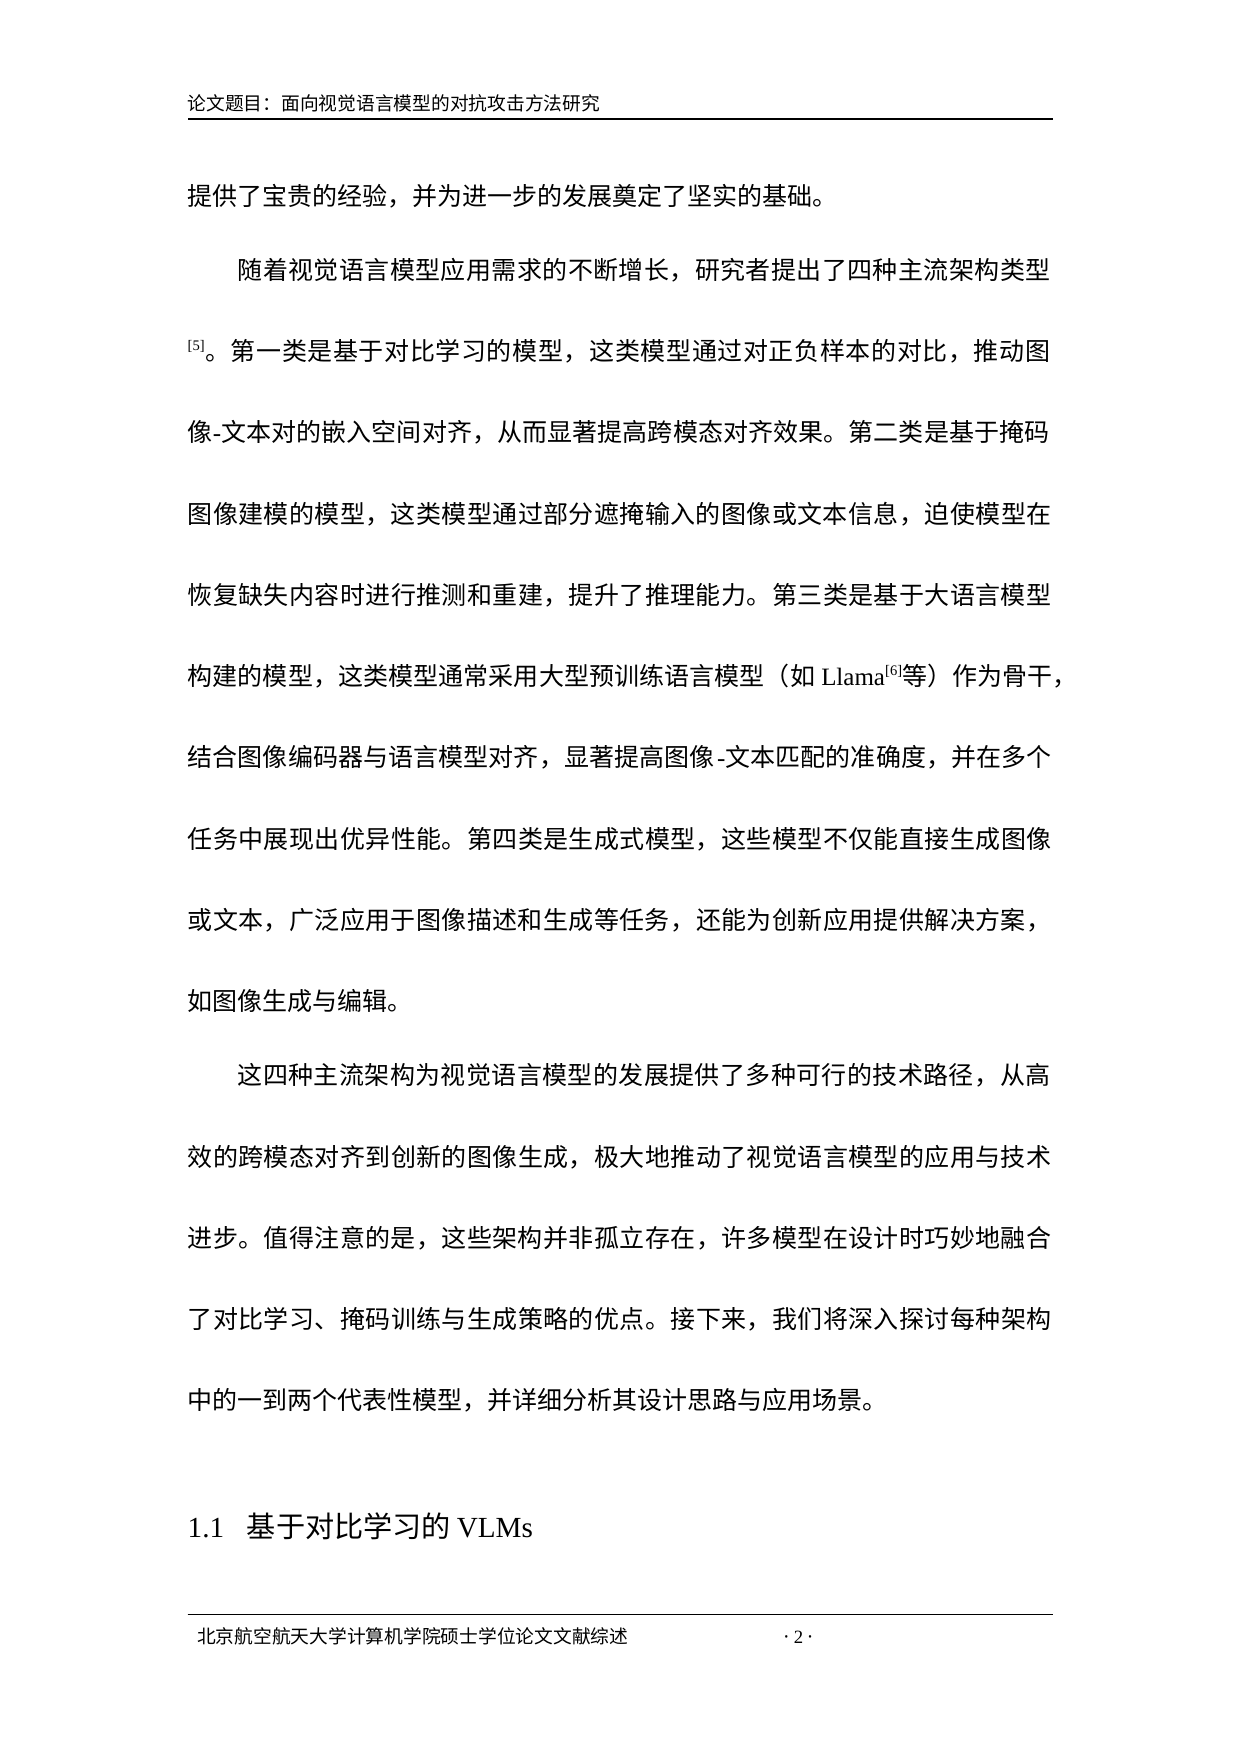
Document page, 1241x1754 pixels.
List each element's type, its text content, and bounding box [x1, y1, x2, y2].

subtitle 基于对比学习的VLMs [187, 1493, 1053, 1558]
text 这四种主流架构为视觉语言模型的发展提供了多种可行的技术路径，从高效的跨模态对齐到创新的图像生成，极大地推动了视觉语言模型的应用与技术进步。值得注意的是，这些架构并非孤立存在，许多模型在设计时巧妙地融合了对比学习、掩码训练与生成策略的优点。接下来，我们将深入探讨每种架构中的一到两个代表性模型，并详细分析其设计思路与应用场景。 [187, 1041, 1053, 1431]
text 随着视觉语言模型应用需求的不断增长，研究者提出了四种主流架构类型[5]。第一类是基于对比学习的模型，这类模型通过对正负样本的对比，推动图像-文本对的嵌入空间对齐，从而显著提高跨模态对齐效果。第二类是基于掩码图像建模的模型，这类模型通过部分遮掩输入的图像或文本信息，迫使模型在恢复缺失内容时进行推测和重建，提升了推理能力。第三类是基于大语言模型构建的模型，这类模型通常采用大型预训练语言模型（如Llama[6]等）作为骨干，结合图像编码器与语言模型对齐，显著提高图像-文本匹配的准确度，并在多个任务中展现出优异性能。第四类是生成式模型，这些模型不仅能直接生成图像或文本，广泛应用于图像描述和生成等任务，还能为创新应用提供解决方案，如图像生成与编辑。 [187, 236, 1053, 1032]
